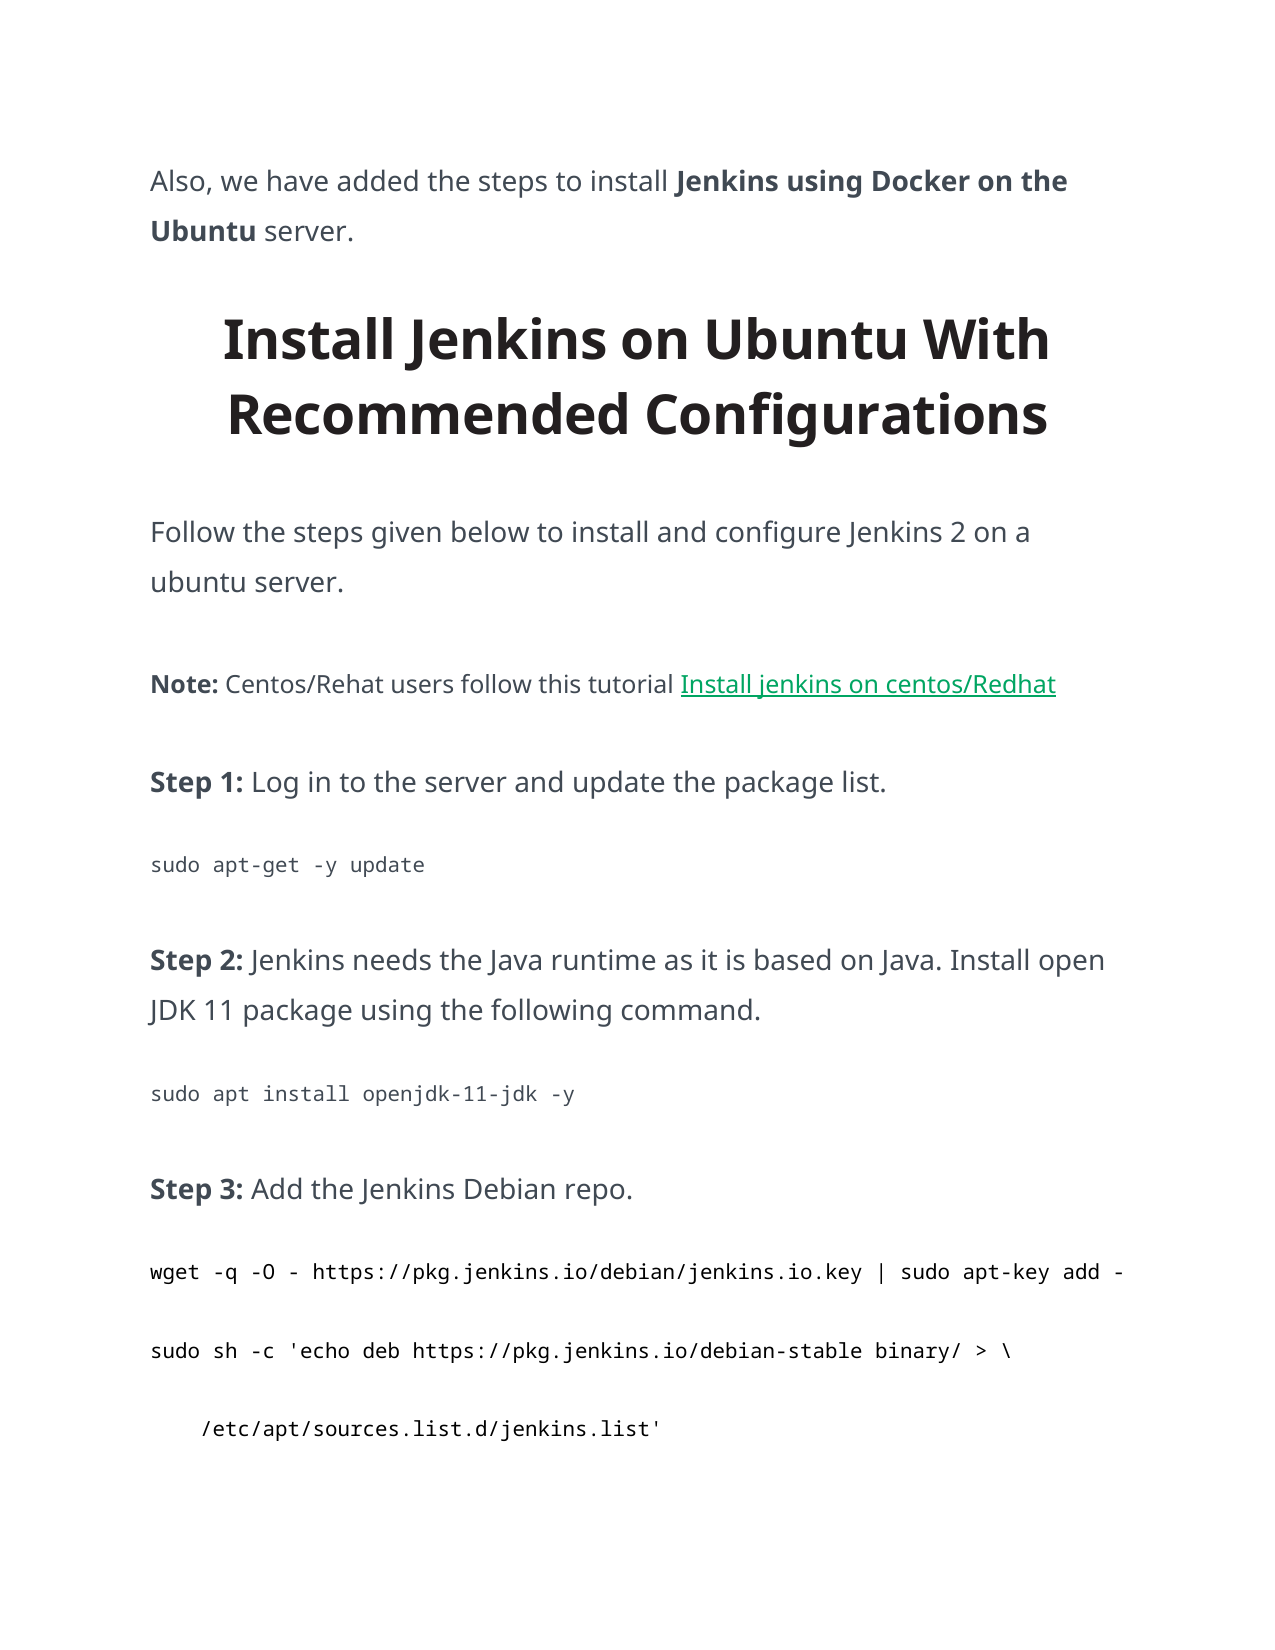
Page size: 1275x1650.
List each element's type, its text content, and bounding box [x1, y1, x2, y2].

text sudo apt install openjdk-11-jdk -y [150, 1079, 1125, 1107]
text Install Jenkins on Ubuntu With Recommended Configurations [150, 300, 1125, 450]
text sudo apt-get -y update [150, 850, 1125, 879]
text Step 2: Jenkins needs the Java runtime as it is based on Java. Install open JDK 11 package using the following command. [150, 929, 1125, 1029]
text /etc/apt/sources.list.d/jenkins.list' [150, 1414, 1125, 1443]
text Step 3: Add the Jenkins Debian repo. [150, 1157, 1125, 1207]
text Note: Centos/Rehat users follow this tutorial Install jenkins on centos/Redhat [150, 650, 1125, 700]
text wget -q -O - https://pkg.jenkins.io/debian/jenkins.io.key | sudo apt-key add - [150, 1257, 1125, 1286]
text Follow the steps given below to install and configure Jenkins 2 on a ubuntu server. [150, 500, 1125, 600]
text Step 1: Log in to the server and update the package list. [150, 750, 1125, 800]
text Also, we have added the steps to install Jenkins using Docker on the Ubuntu server. [150, 150, 1125, 250]
text sudo sh -c 'echo deb https://pkg.jenkins.io/debian-stable binary/ > \ [150, 1336, 1125, 1364]
